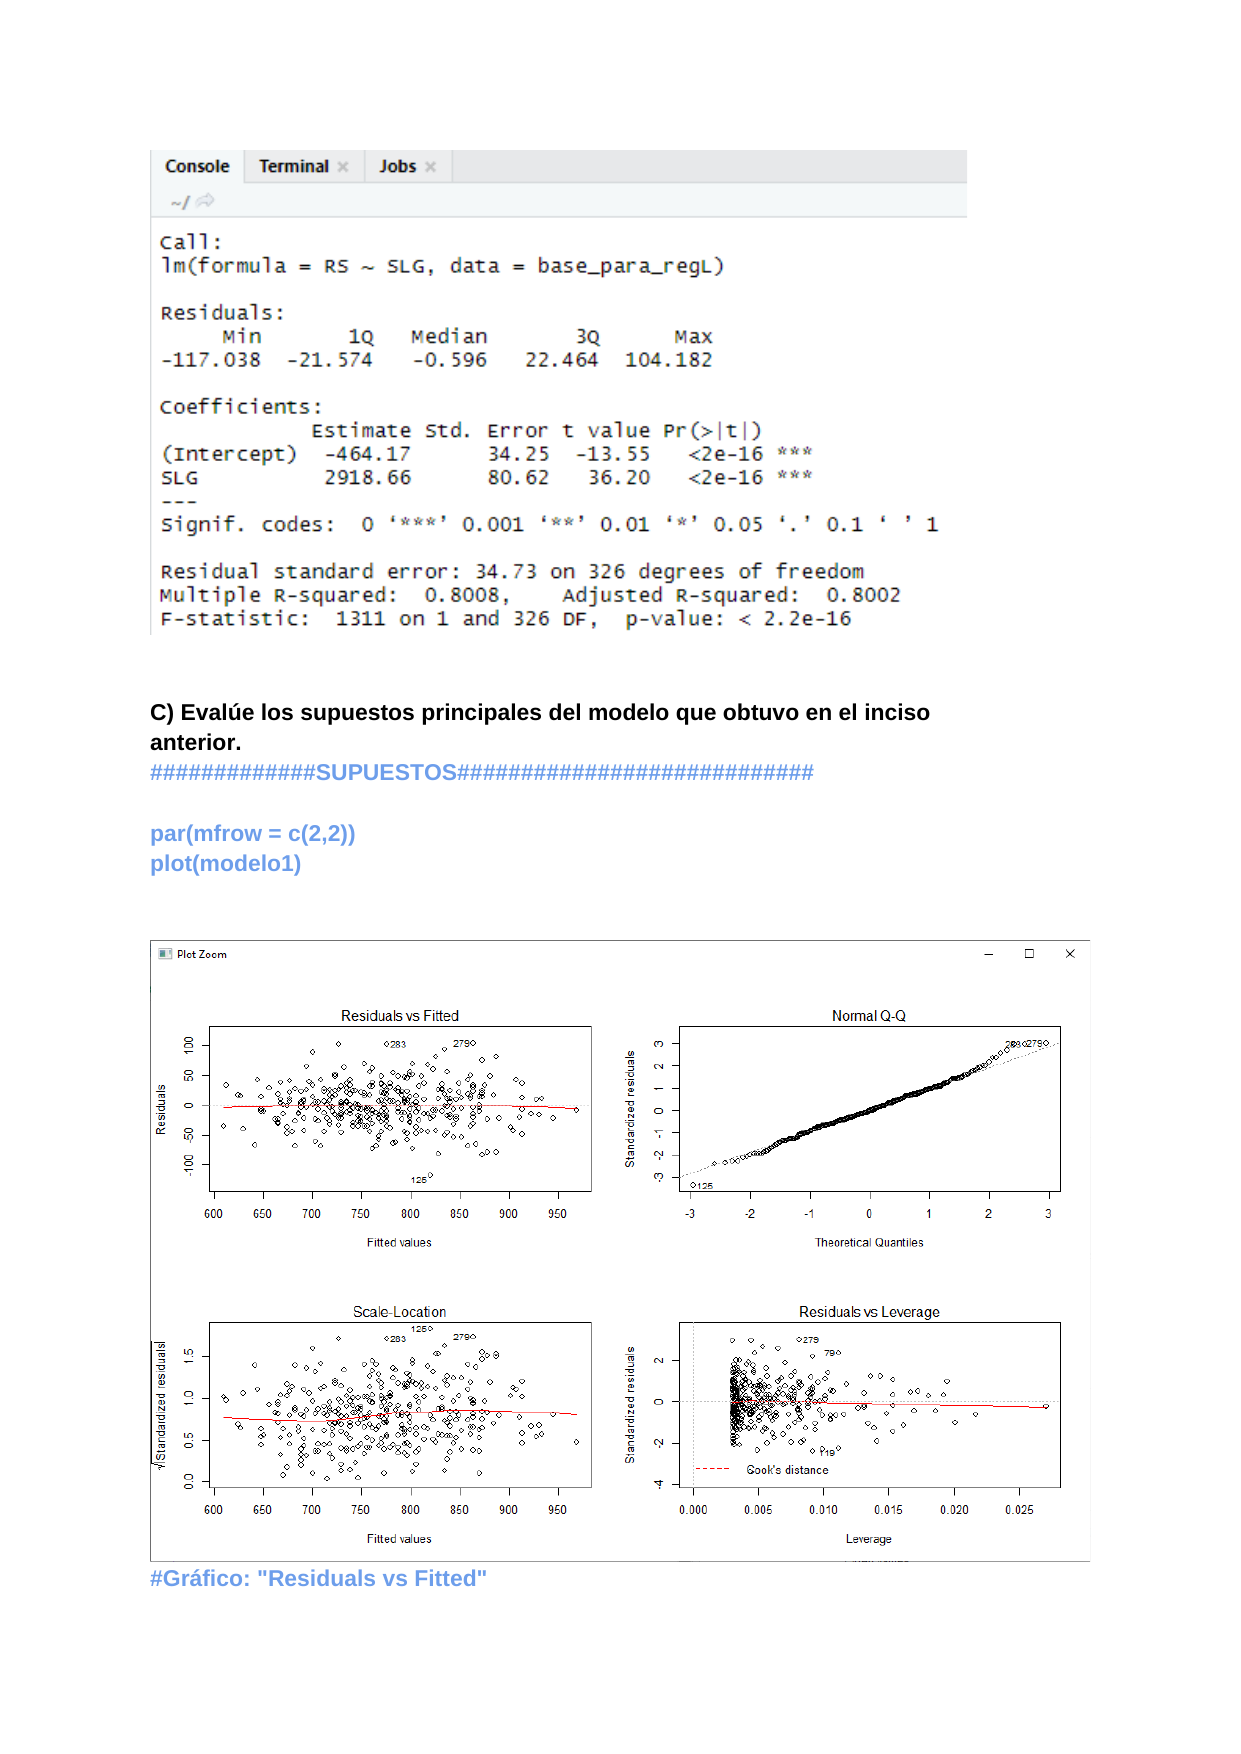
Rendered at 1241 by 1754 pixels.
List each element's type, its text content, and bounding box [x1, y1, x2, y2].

text #############SUPUESTOS############################ [150, 759, 1090, 785]
text #Gráfico: "Residuals vs Fitted" [150, 1565, 1090, 1591]
text C) Evalúe los supuestos principales del modelo que obtuvo en el inciso [150, 699, 1090, 725]
text plot(modelo1) [150, 850, 1090, 876]
picture [150, 150, 968, 635]
text anterior. [150, 729, 1090, 755]
picture [150, 940, 1091, 1562]
text par(mfrow = c(2,2)) [150, 819, 1090, 846]
